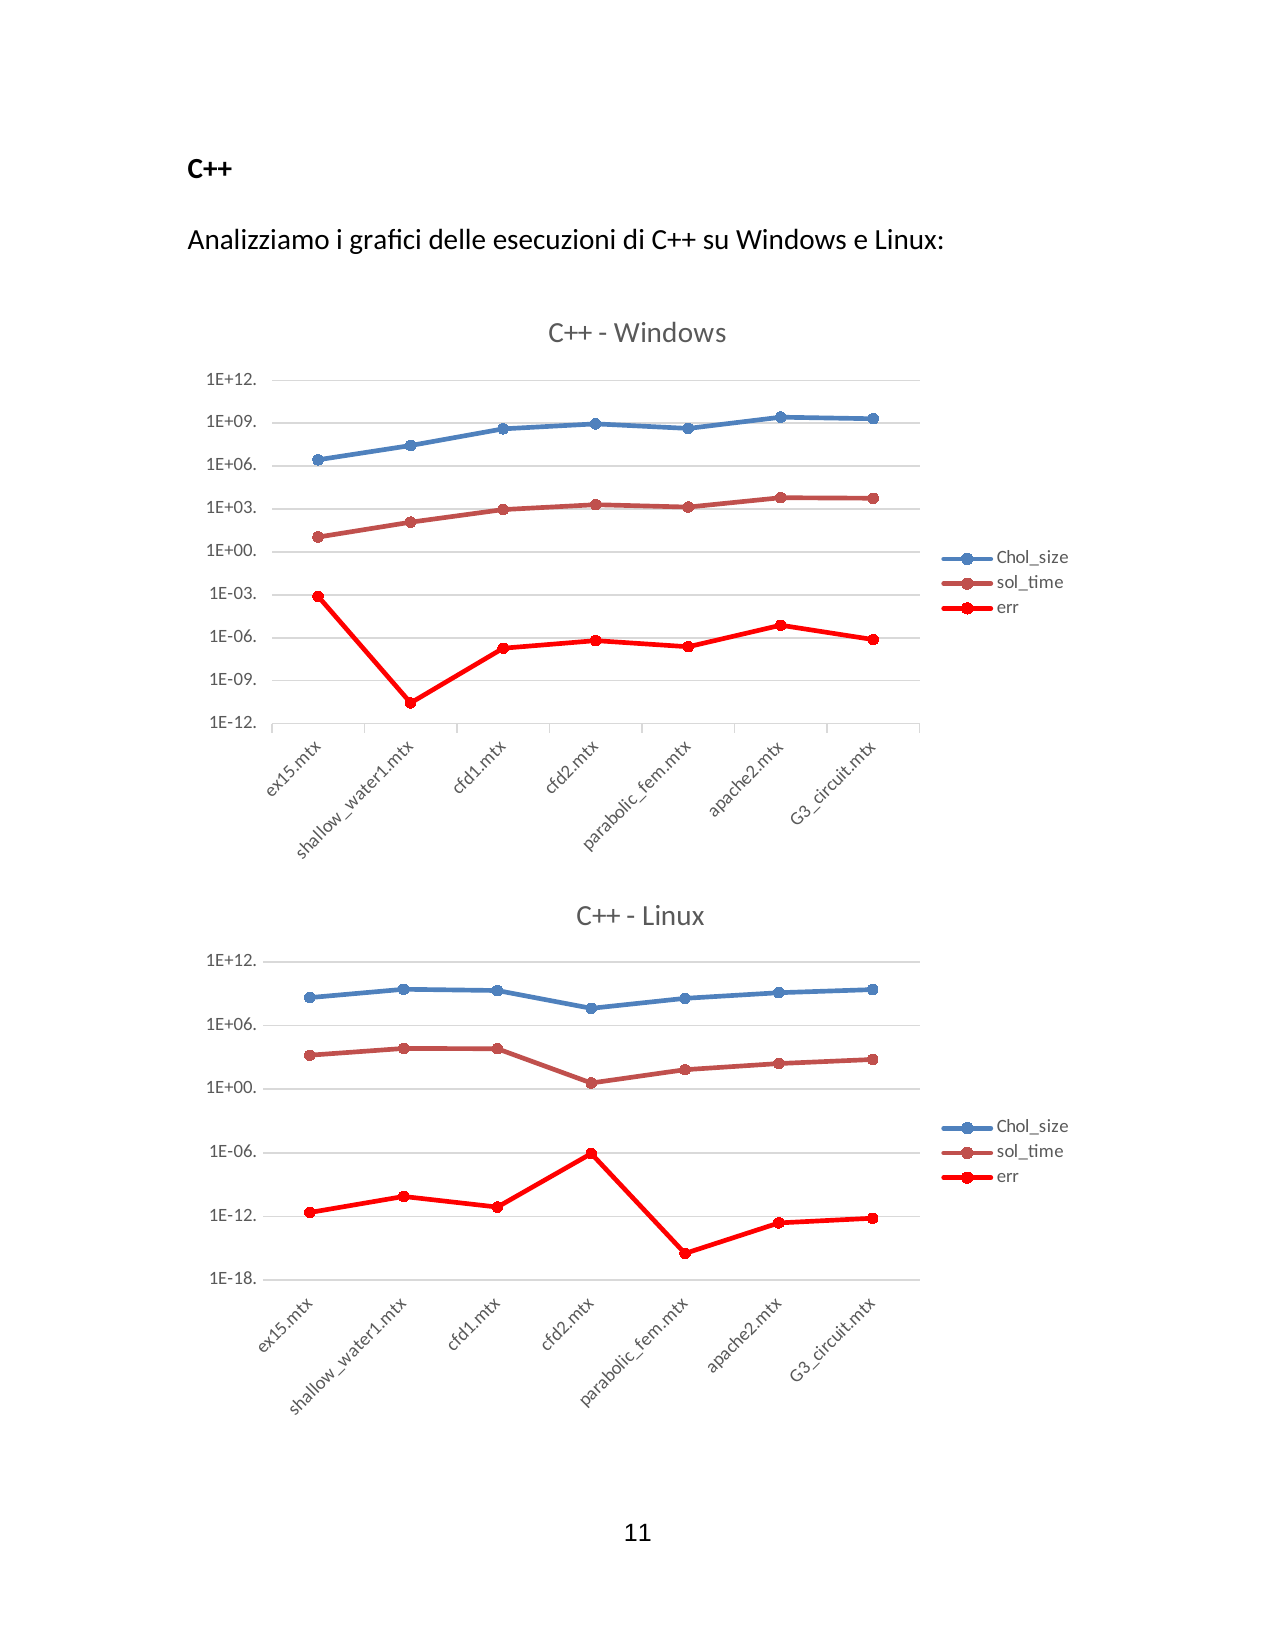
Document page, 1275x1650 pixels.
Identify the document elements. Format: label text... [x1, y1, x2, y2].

text Analizziamo i grafici delle esecuzioni di C++ su Windows e Linux: [187, 221, 1087, 257]
text C++ [187, 150, 1087, 186]
